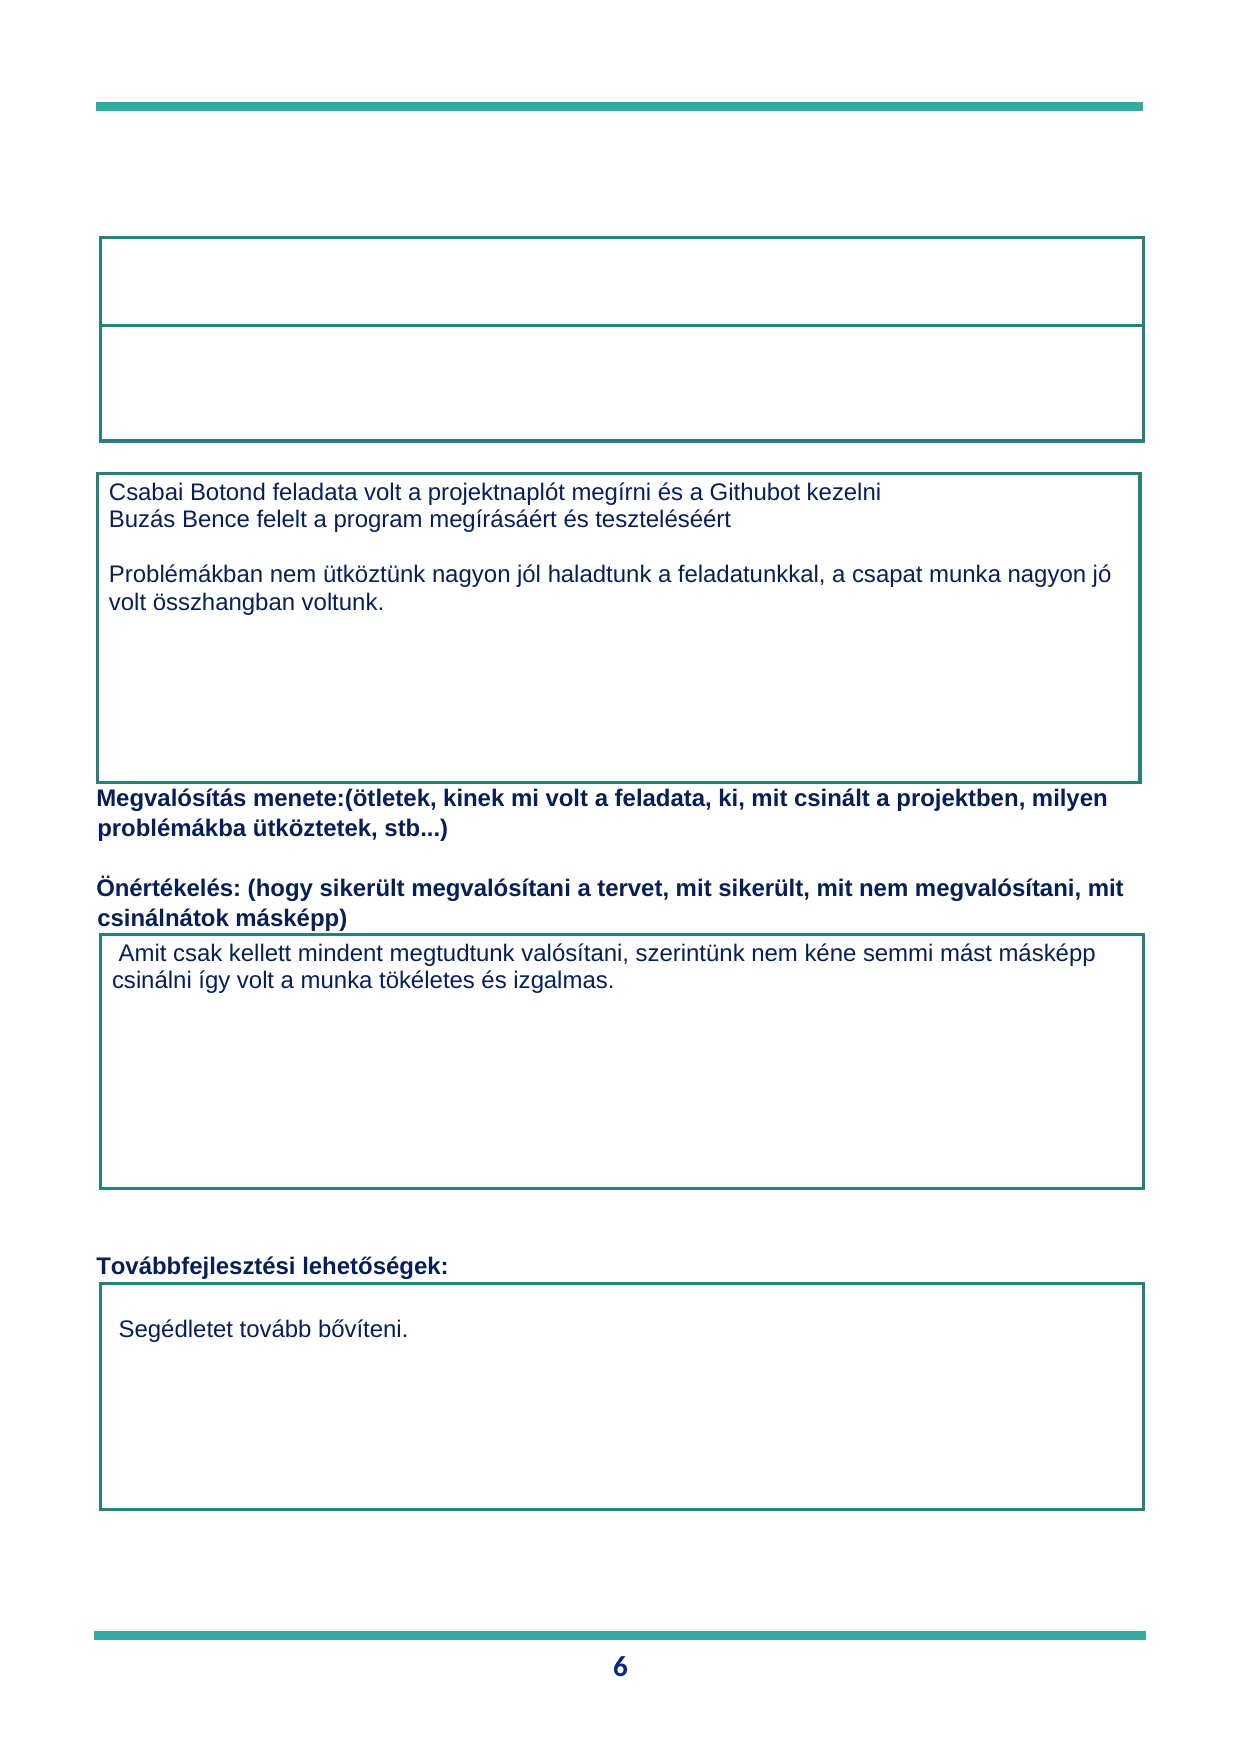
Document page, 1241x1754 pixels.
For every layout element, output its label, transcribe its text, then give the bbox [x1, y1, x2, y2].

table_header Csabai Botond feladata volt a projektnaplót megírni és a Githubot kezelni Buzás Bence felelt a program megírásáért és teszteléséért Problémákban nem ütköztünk nagyon jól haladtunk a feladatunkkal, a csapat munka nagyon jó volt összhangban voltunk. [99, 475, 1138, 781]
table_header Segédletet tovább bővíteni. [102, 1285, 1142, 1508]
text Önértékelés: (hogy sikerült megvalósítani a tervet, mit sikerült, mit nem megvalósítani, mit csinálnátok másképp) [96, 874, 1126, 931]
text Továbbfejlesztési lehetőségek: [96, 1252, 1126, 1279]
table_header [102, 239, 1142, 324]
text Megvalósítás menete:(ötletek, kinek mi volt a feladata, ki, mit csinált a projektben, milyen problémákba ütköztetek, stb...) [96, 784, 1126, 842]
table_header Amit csak kellett mindent megtudtunk valósítani, szerintünk nem kéne semmi mást másképp csinálni így volt a munka tökéletes és izgalmas. [102, 936, 1142, 1187]
table_cell [102, 327, 1142, 439]
